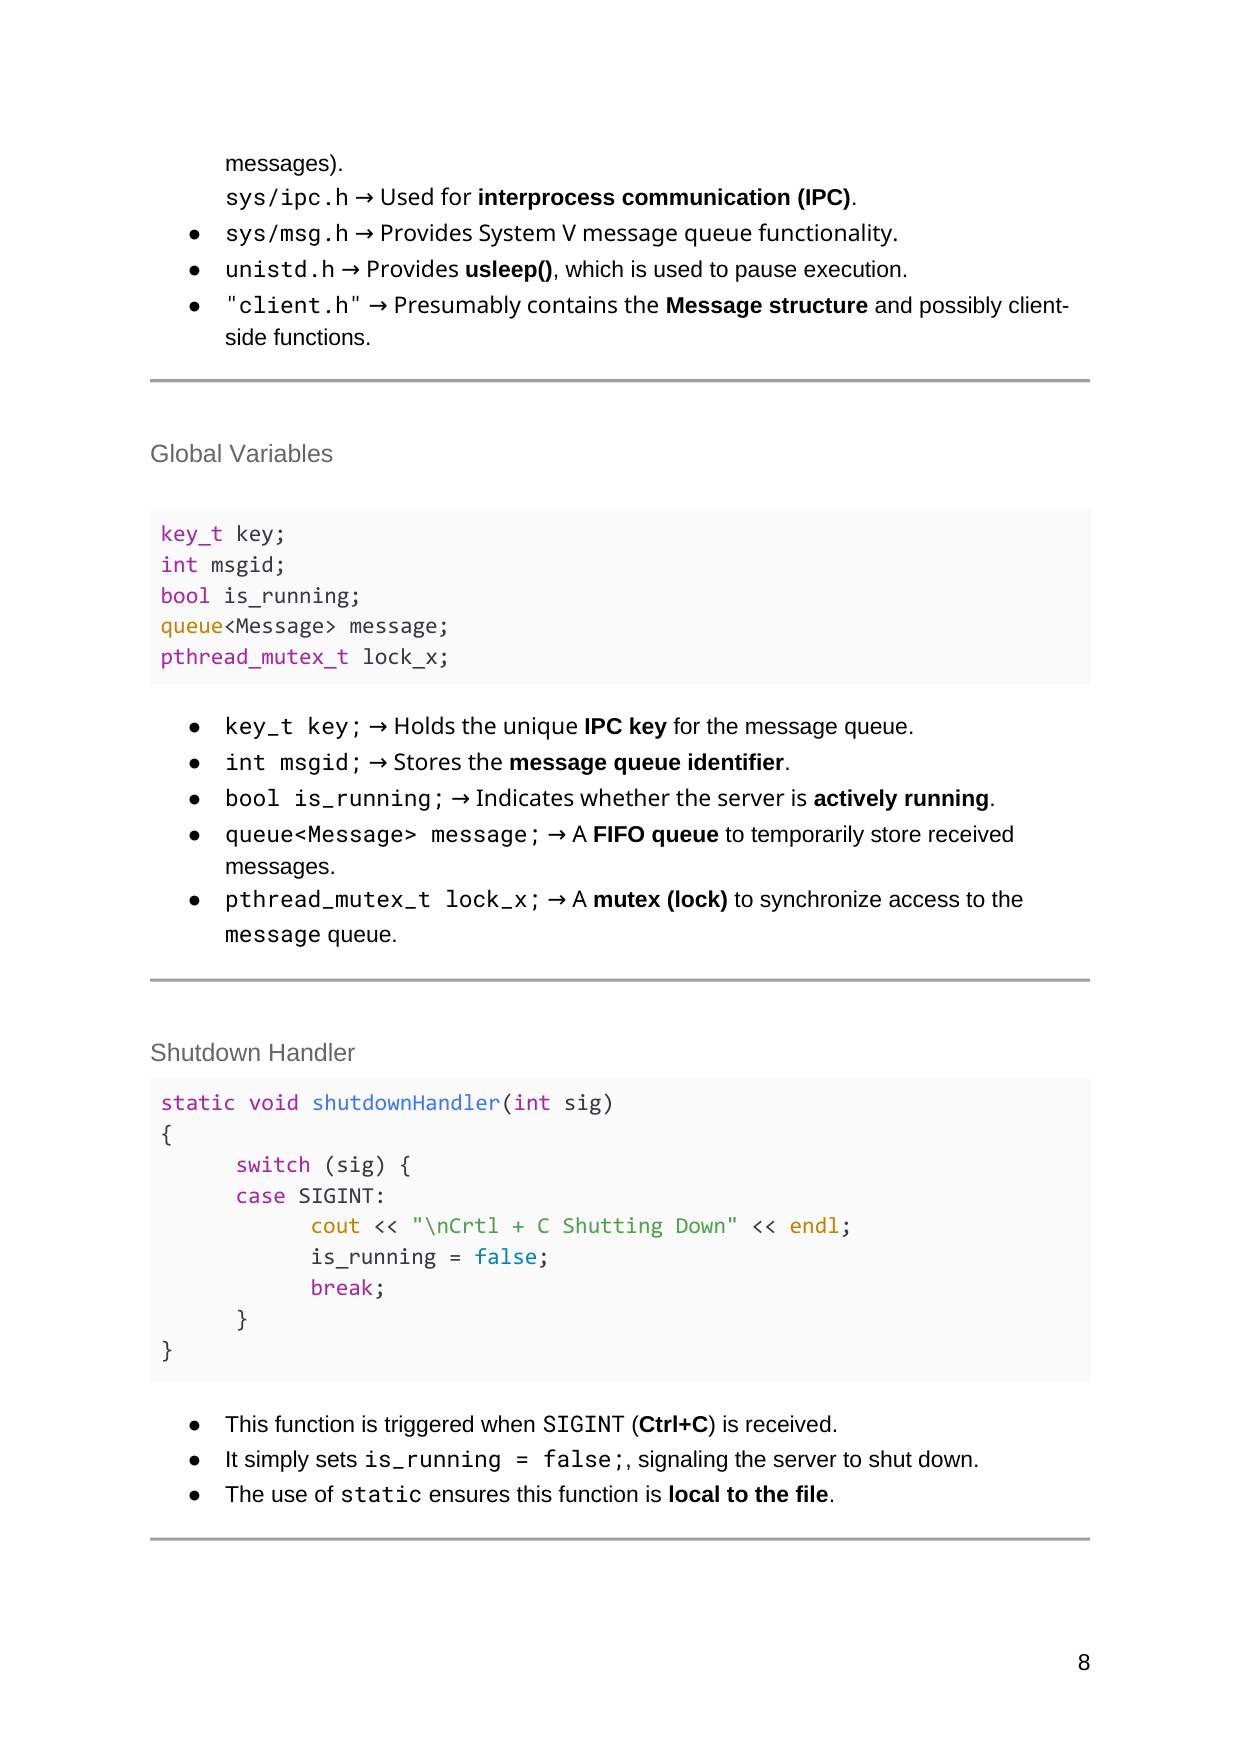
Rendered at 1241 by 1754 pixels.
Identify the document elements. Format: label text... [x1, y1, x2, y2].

table_header static void shutdownHandler(int sig) { switch (sig) { case SIGINT: cout << "\nCrtl + C Shutting Down" << endl; is_running = false; break; } } [150, 1079, 1091, 1383]
list int msgid; → Stores the message queue identifier. [187, 746, 1090, 777]
subtitle Shutdown Handler [150, 1038, 1090, 1067]
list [187, 150, 1090, 212]
list sys/msg.h → Provides System V message queue functionality. [187, 217, 1090, 248]
table_header key_t key; int msgid; bool is_running; queue<Message> message; pthread_mutex_t lock_x; [150, 510, 1091, 685]
list queue<Message> message; → A FIFO queue to temporarily store received messages. [187, 818, 1090, 879]
list unistd.h → Provides usleep(), which is used to pause execution. [187, 253, 1090, 284]
list The use of static ensures this function is local to the file. [187, 1478, 1090, 1508]
subtitle Global Variables [150, 438, 1090, 467]
list pthread_mutex_t lock_x; → A mutex (lock) to synchronize access to the message queue. [187, 883, 1090, 949]
list This function is triggered when SIGINT (Ctrl+C) is received. [187, 1408, 1090, 1439]
list bool is_running; → Indicates whether the server is actively running. [187, 782, 1090, 813]
list "client.h" → Presumably contains the Message structure and possibly client-side functions. [187, 289, 1090, 350]
list key_t key; → Holds the unique IPC key for the message queue. [187, 710, 1090, 741]
list It simply sets is_running = false;, signaling the server to shut down. [187, 1443, 1090, 1473]
